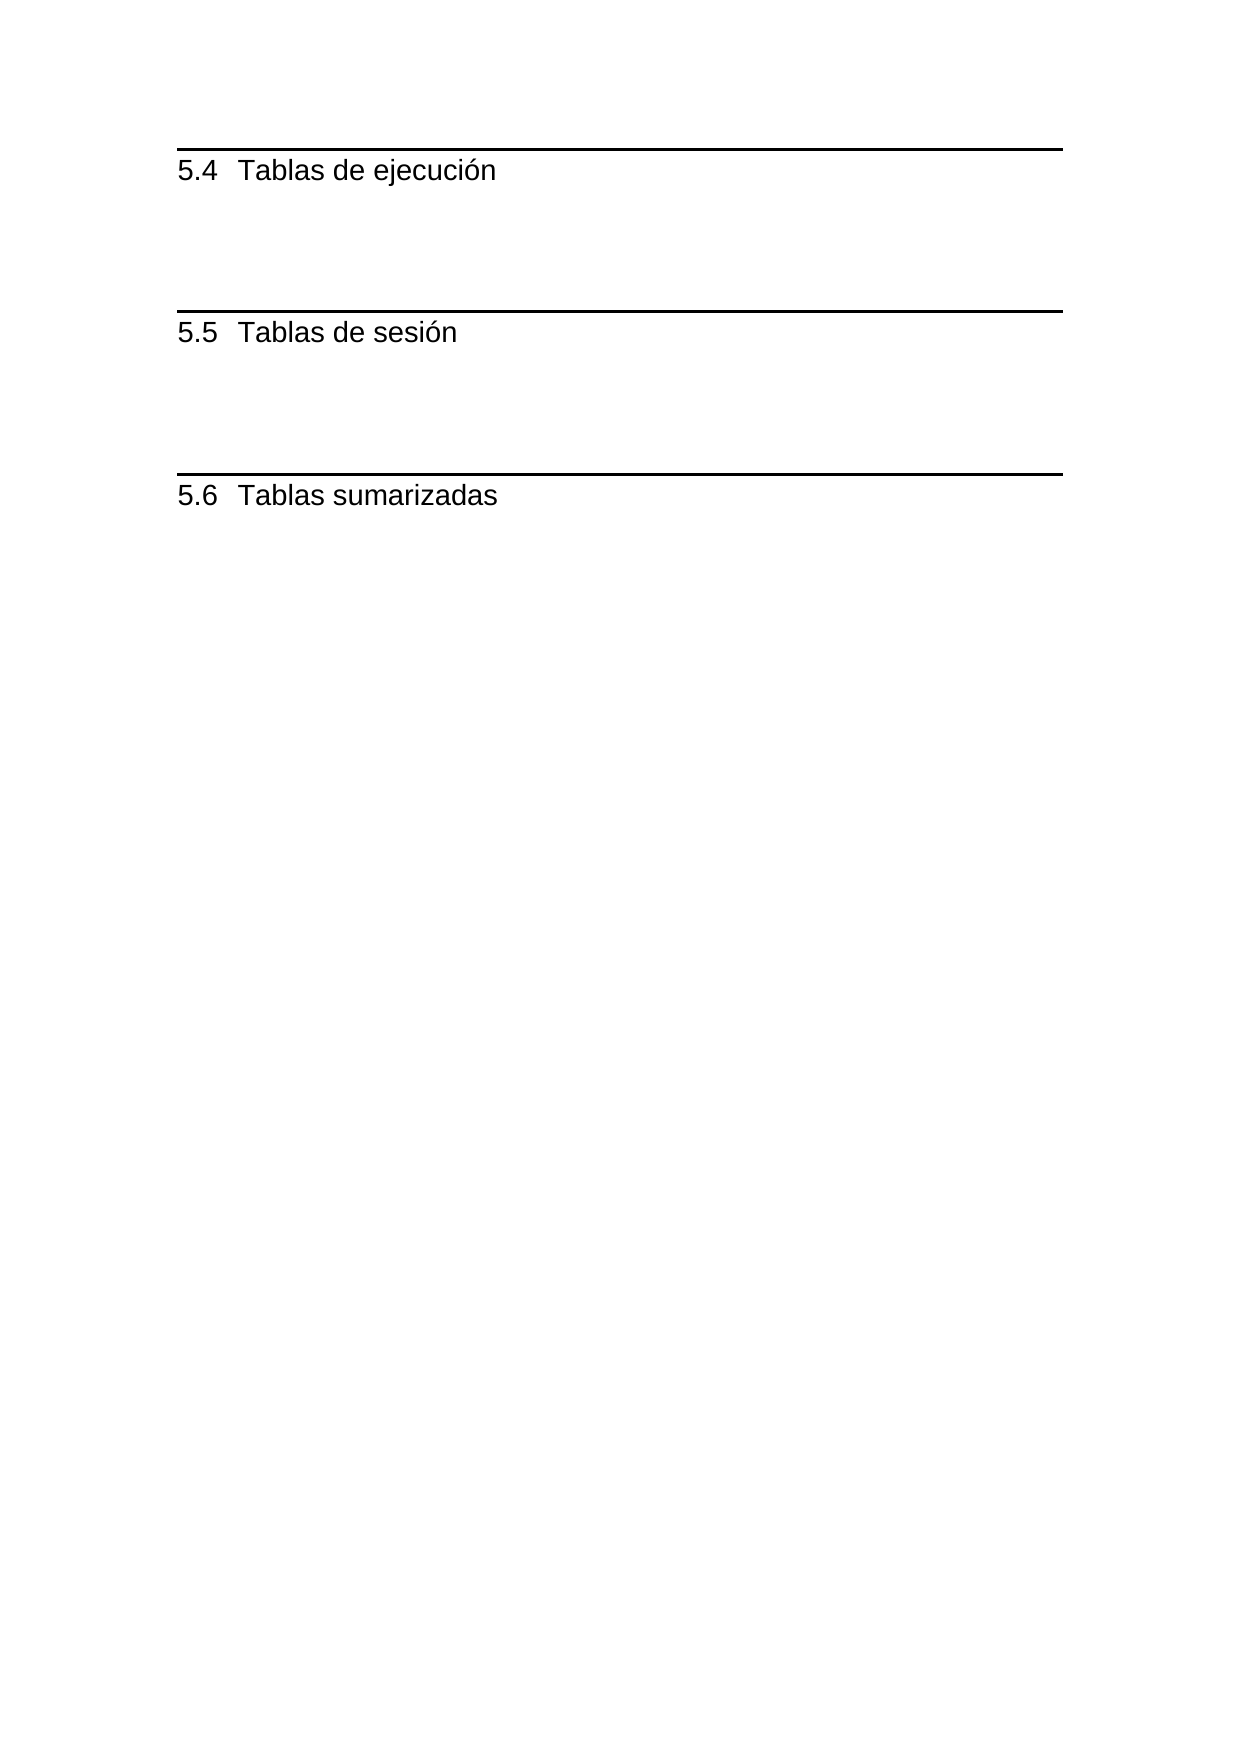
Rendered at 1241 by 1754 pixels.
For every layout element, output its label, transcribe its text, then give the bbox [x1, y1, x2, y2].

subtitle Tablas de sesión [177, 313, 1063, 349]
subtitle Tablas de ejecución [177, 151, 1063, 186]
subtitle Tablas sumarizadas [177, 476, 1063, 511]
